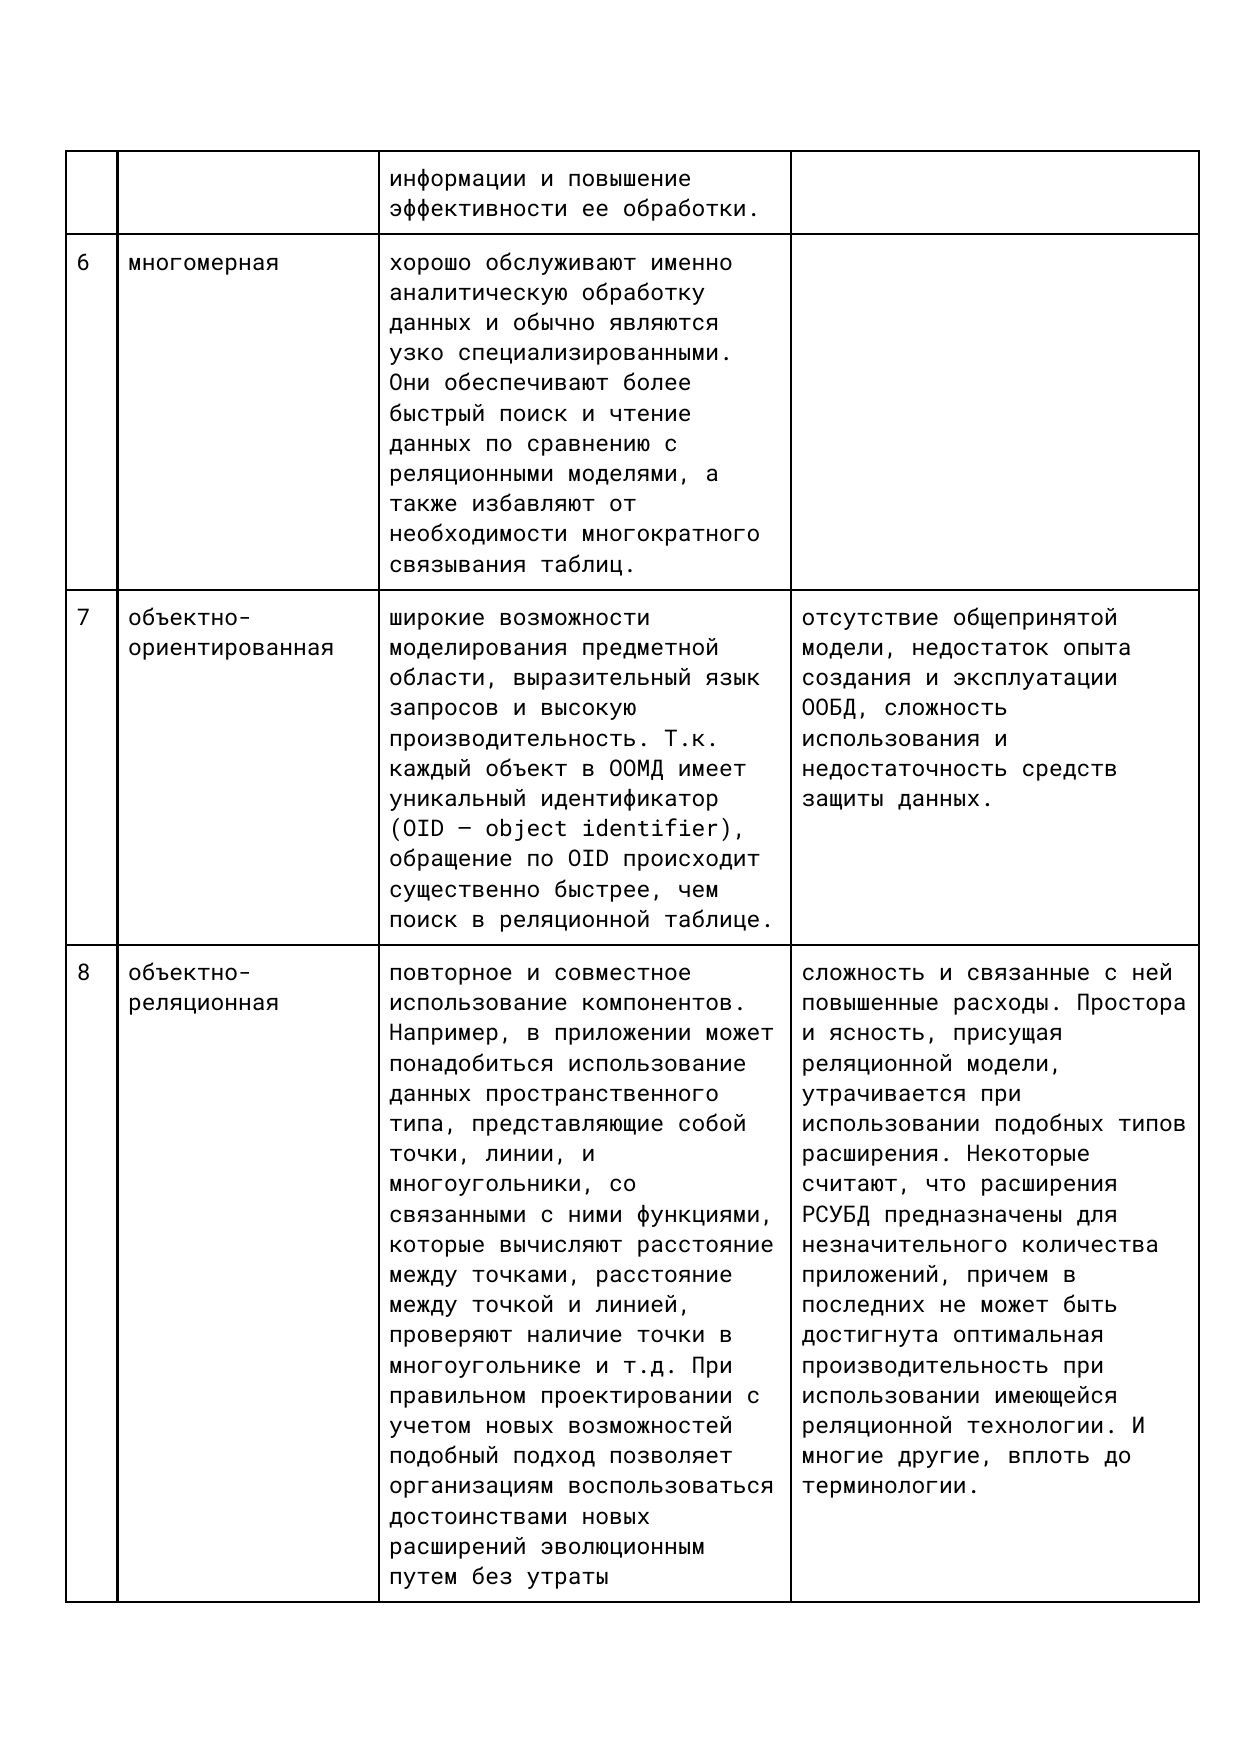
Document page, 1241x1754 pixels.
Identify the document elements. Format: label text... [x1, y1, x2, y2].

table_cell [792, 946, 1198, 1601]
table_cell широкие возможности моделирования предметной области, выразительный язык запросов и высокую производительность. Т.к. каждый объект в ООМД имеет уникальный идентификатор (OID – object identifier), обращение по OID происходит существенно быстрее, чем поиск в реляционной таблице. [380, 591, 790, 944]
table_cell многомерная [119, 235, 378, 588]
table_cell 5 [67, 152, 116, 233]
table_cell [119, 152, 378, 233]
table_cell 7 [67, 591, 116, 944]
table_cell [792, 152, 1198, 233]
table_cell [380, 946, 790, 1601]
table_cell отсутствие общепринятой модели, недостаток опыта создания и эксплуатации ООБД, сложность использования и недостаточность средств защиты данных. [792, 591, 1198, 944]
table_cell хорошо обслуживают именно аналитическую обработку данных и обычно являются узко специализированными. Они обеспечивают более быстрый поиск и чтение данных по сравнению с реляционными моделями, а также избавляют от необходимости многократного связывания таблиц. [380, 235, 790, 588]
table_cell [792, 235, 1198, 588]
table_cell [119, 946, 378, 1601]
table_cell 6 [67, 235, 116, 588]
table_cell 8 [67, 946, 116, 1601]
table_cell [380, 152, 790, 233]
table_cell объектно-ориентированная [119, 591, 378, 944]
